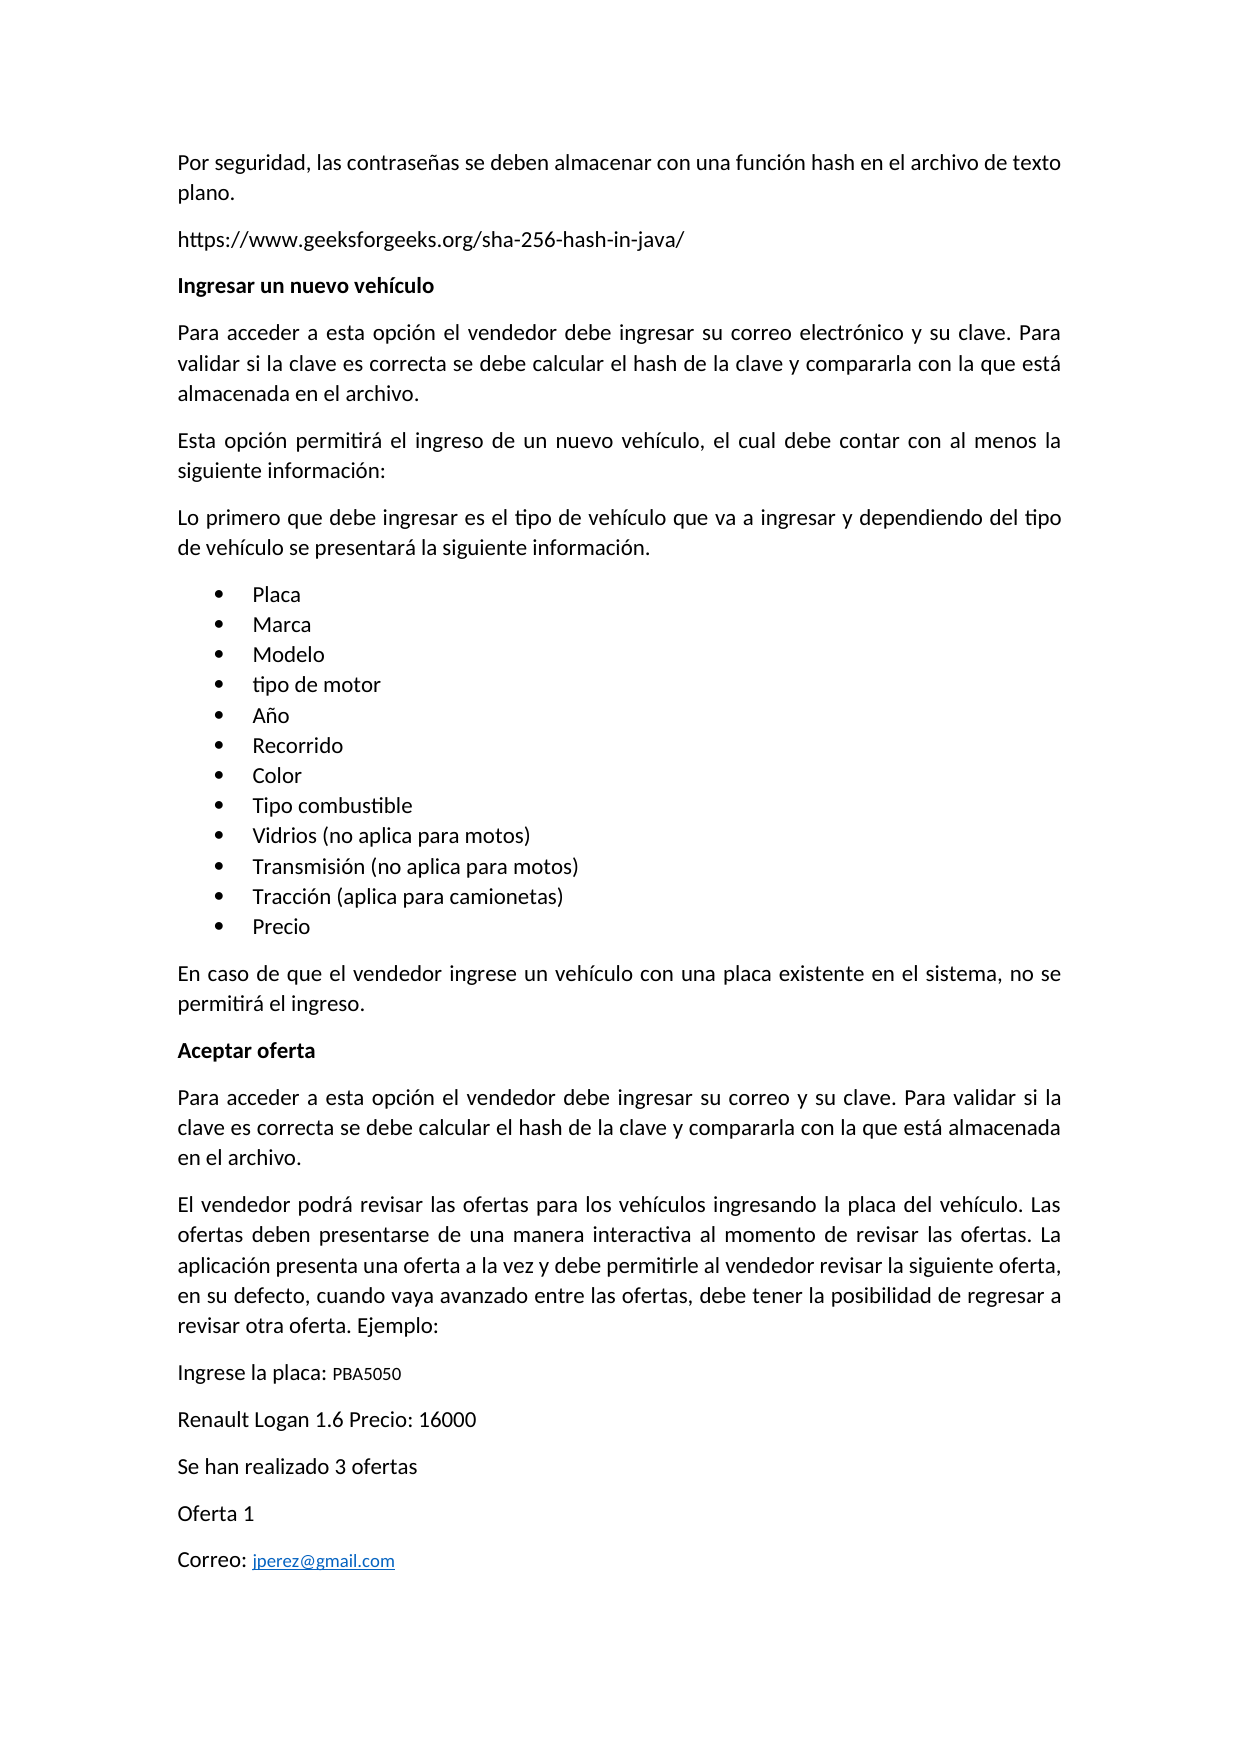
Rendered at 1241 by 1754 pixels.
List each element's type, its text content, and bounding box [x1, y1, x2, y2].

list Vidrios (no aplica para motos) [215, 822, 1063, 849]
text Ingrese la placa: PBA5050 [177, 1358, 1063, 1386]
text Correo: jperez@gmail.com [177, 1546, 1063, 1573]
list Marca [215, 610, 1063, 638]
text Aceptar oferta [177, 1036, 1063, 1064]
text Esta opción permitirá el ingreso de un nuevo vehículo, el cual debe contar con al menos la siguiente información: [177, 426, 1063, 484]
list Transmisión (no aplica para motos) [215, 852, 1063, 880]
text Se han realizado 3 ofertas [177, 1452, 1063, 1480]
text https://www.geeksforgeeks.org/sha-256-hash-in-java/ [177, 225, 1063, 253]
text Para acceder a esta opción el vendedor debe ingresar su correo y su clave. Para validar si la clave es correcta se debe calcular el hash de la clave y compararla con la que está almacenada en el archivo. [177, 1083, 1063, 1171]
text El vendedor podrá revisar las ofertas para los vehículos ingresando la placa del vehículo. Las ofertas deben presentarse de una manera interactiva al momento de revisar las ofertas. La aplicación presenta una oferta a la vez y debe permitirle al vendedor revisar la siguiente oferta, en su defecto, cuando vaya avanzado entre las ofertas, debe tener la posibilidad de regresar a revisar otra oferta. Ejemplo: [177, 1190, 1063, 1339]
list Placa [215, 580, 1063, 608]
list Modelo [215, 640, 1063, 668]
list Tracción (aplica para camionetas) [215, 882, 1063, 910]
list Recorrido [215, 731, 1063, 759]
list Año [215, 701, 1063, 729]
text Oferta 1 [177, 1499, 1063, 1527]
text Por seguridad, las contraseñas se deben almacenar con una función hash en el archivo de texto plano. [177, 148, 1063, 206]
text Renault Logan 1.6 Precio: 16000 [177, 1405, 1063, 1433]
text Ingresar un nuevo vehículo [177, 272, 1063, 299]
text En caso de que el vendedor ingrese un vehículo con una placa existente en el sistema, no se permitirá el ingreso. [177, 959, 1063, 1017]
list Tipo combustible [215, 791, 1063, 819]
list Color [215, 761, 1063, 789]
list Precio [215, 912, 1063, 940]
text Lo primero que debe ingresar es el tipo de vehículo que va a ingresar y dependiendo del tipo de vehículo se presentará la siguiente información. [177, 503, 1063, 561]
text Para acceder a esta opción el vendedor debe ingresar su correo electrónico y su clave. Para validar si la clave es correcta se debe calcular el hash de la clave y compararla con la que está almacenada en el archivo. [177, 318, 1063, 407]
list tipo de motor [215, 671, 1063, 698]
